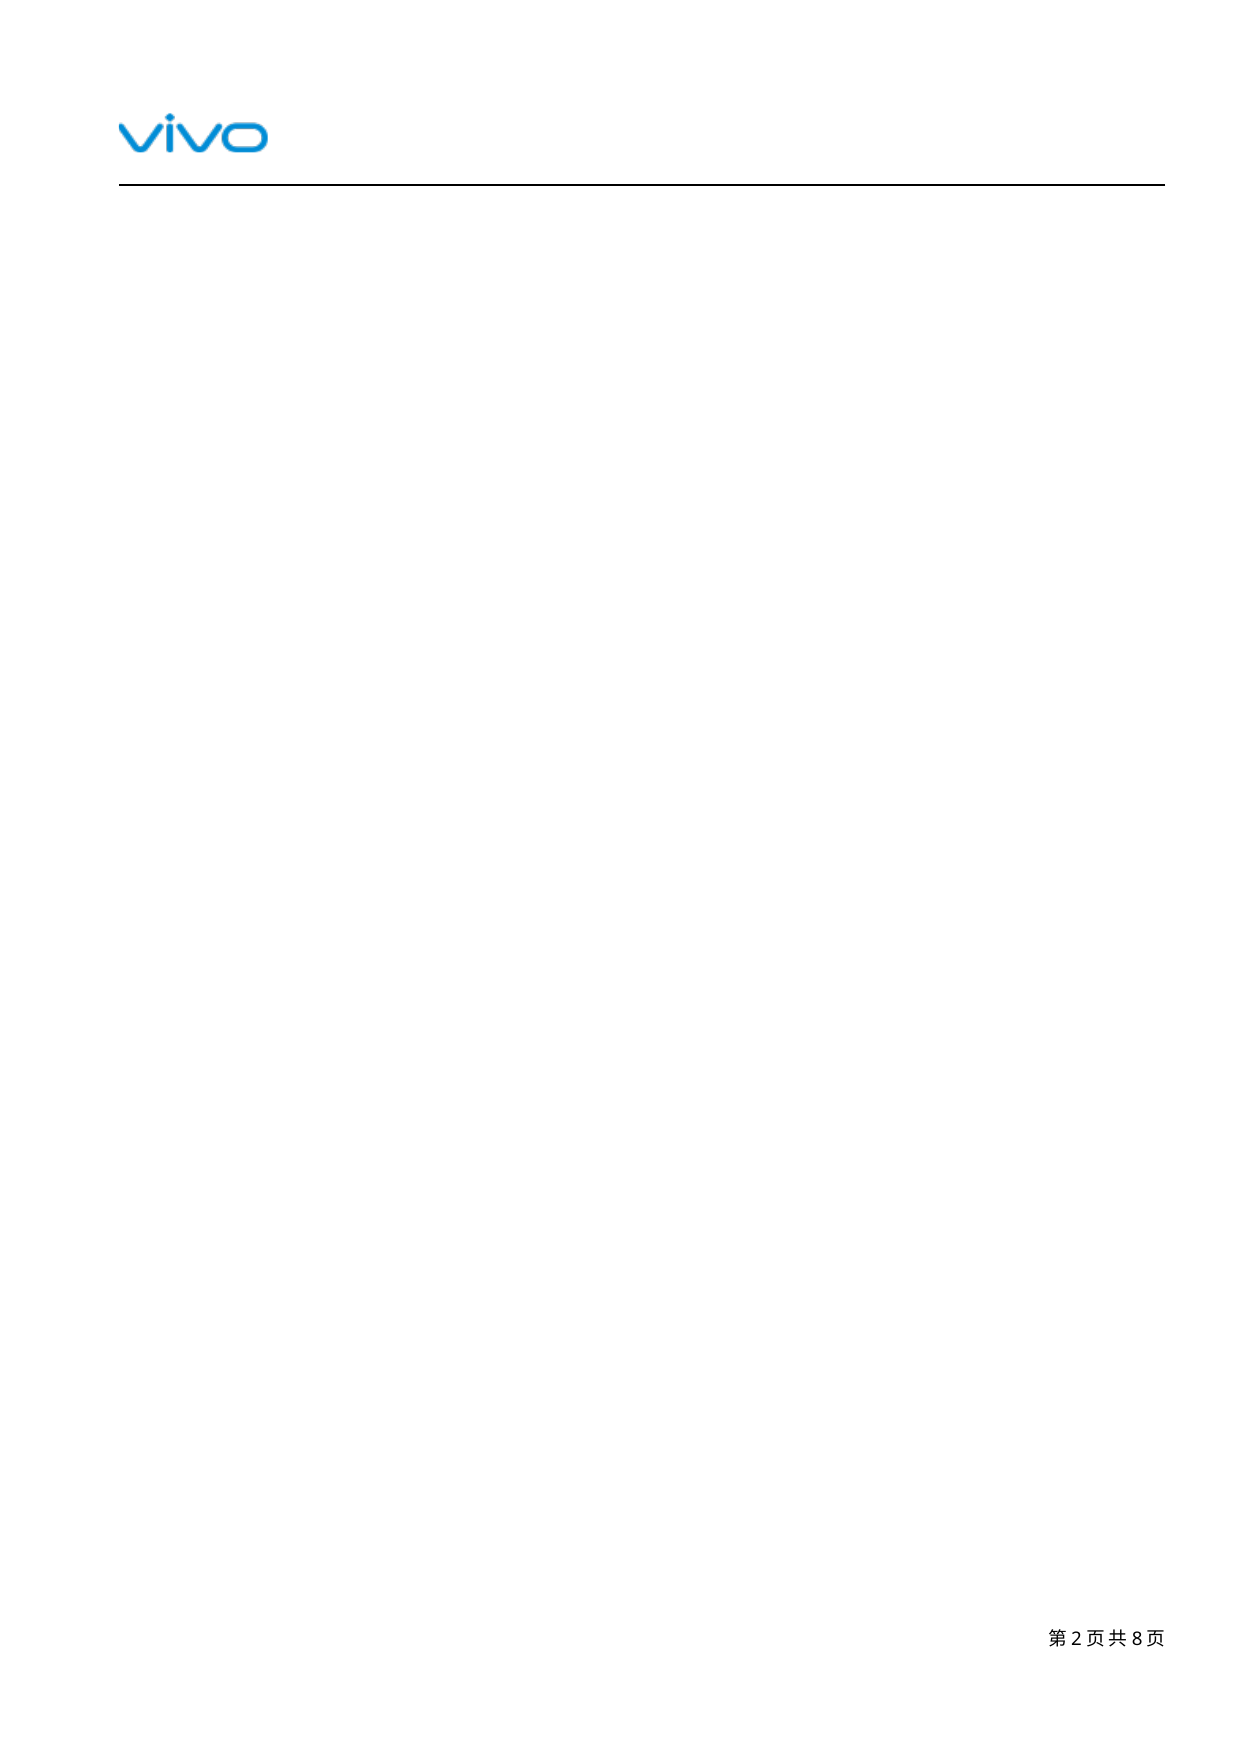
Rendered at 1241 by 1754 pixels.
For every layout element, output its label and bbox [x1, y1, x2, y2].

picture [228, 129, 262, 147]
picture [118, 88, 268, 183]
